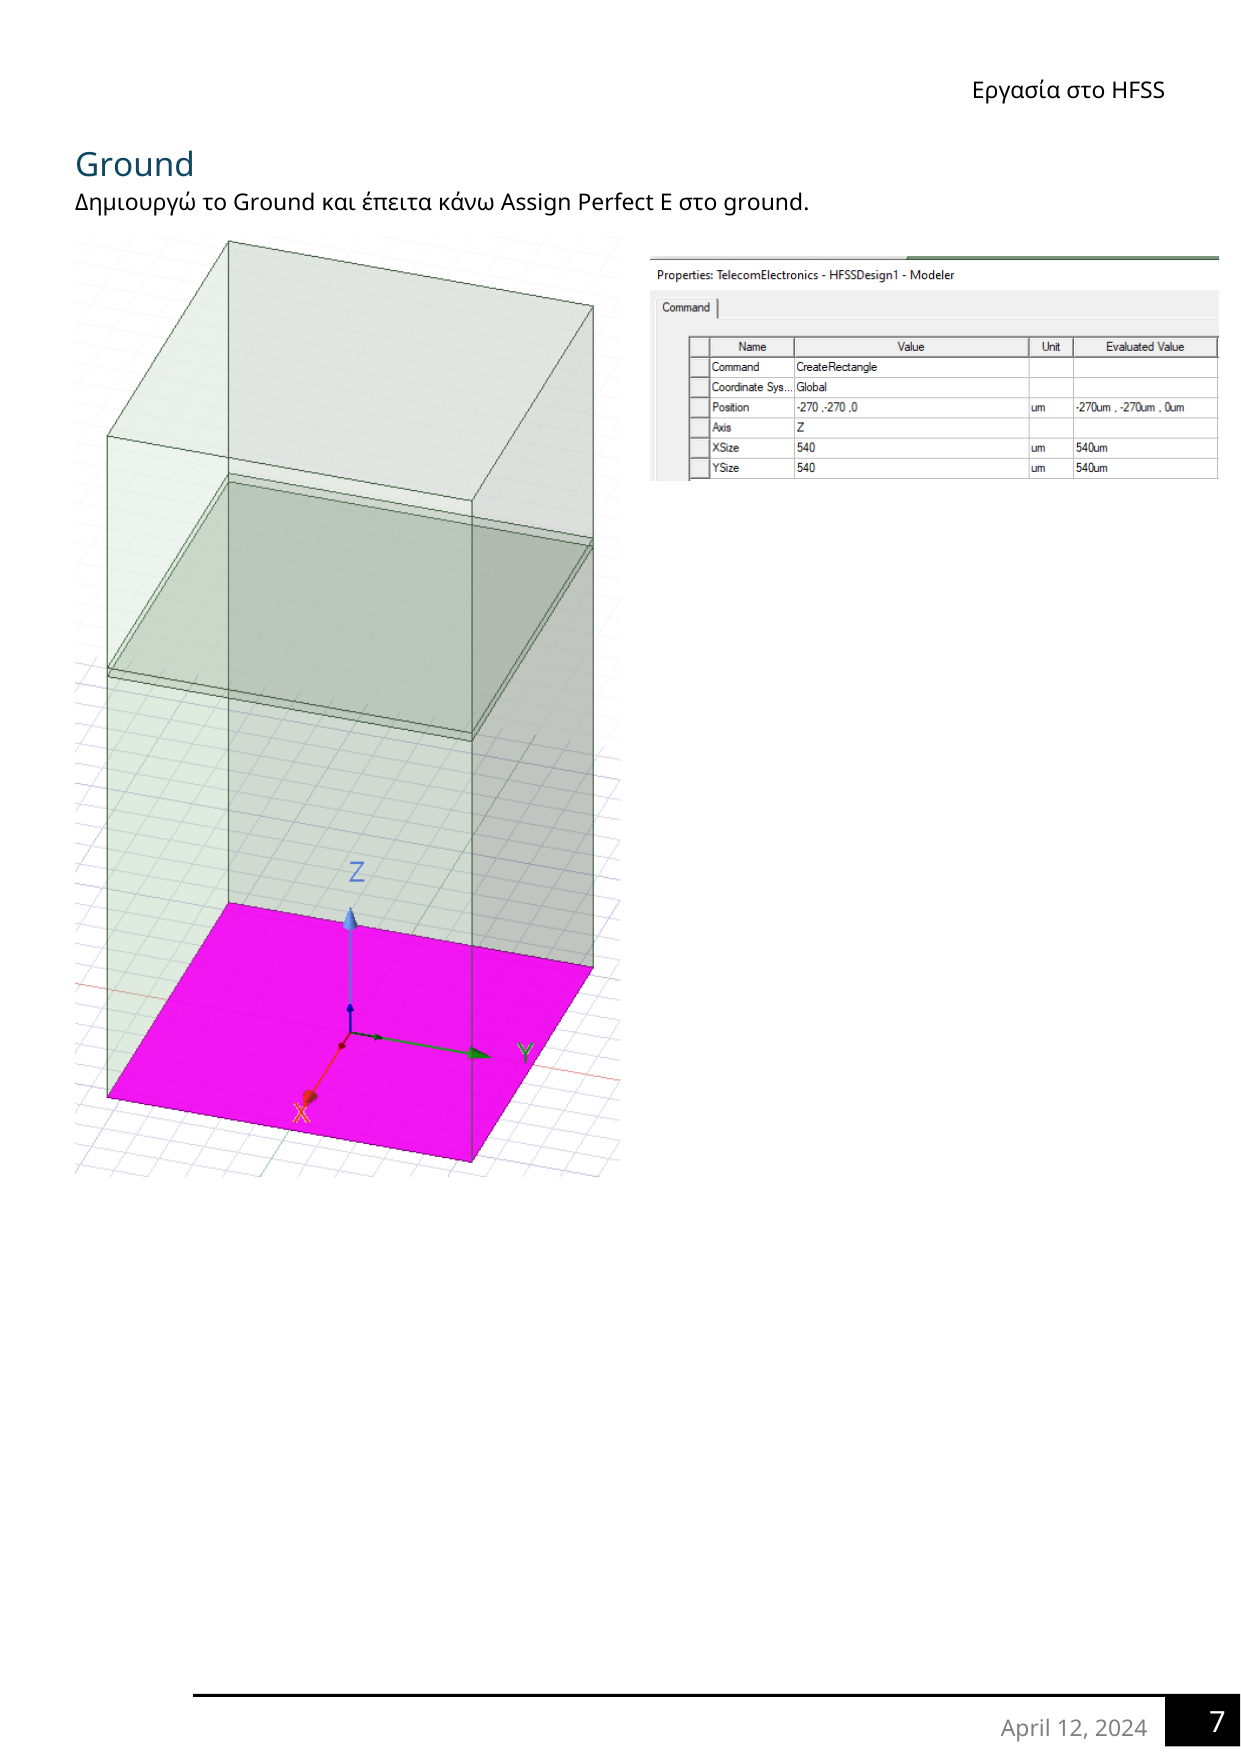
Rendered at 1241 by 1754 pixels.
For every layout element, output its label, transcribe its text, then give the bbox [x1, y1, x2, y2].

picture [75, 236, 621, 1177]
picture [650, 256, 1220, 481]
text Δημιουργώ το Ground και έπειτα κάνω Assign Perfect E στο ground. [75, 186, 1165, 217]
subtitle Ground [75, 140, 1165, 186]
